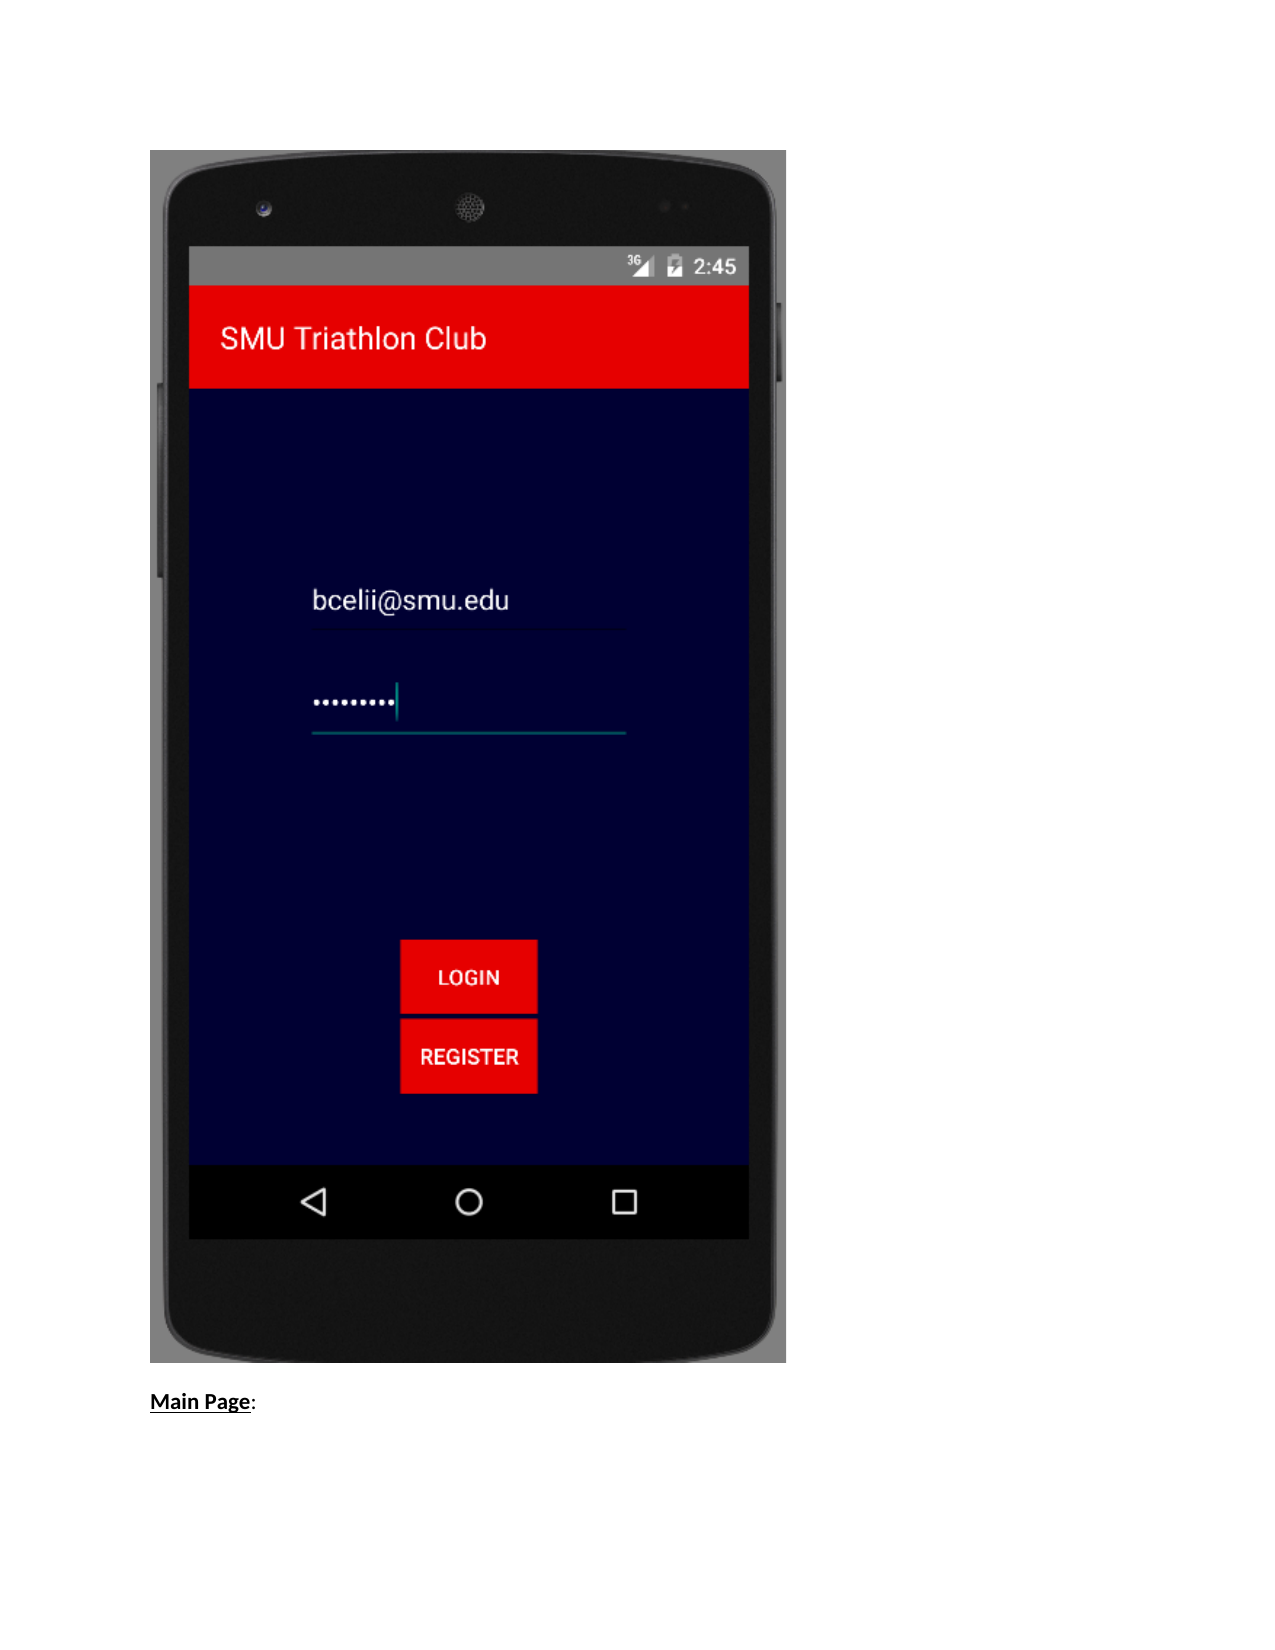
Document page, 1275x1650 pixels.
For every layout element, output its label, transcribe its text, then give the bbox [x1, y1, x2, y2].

text Main Page: [150, 1387, 1125, 1416]
picture [150, 150, 787, 1363]
